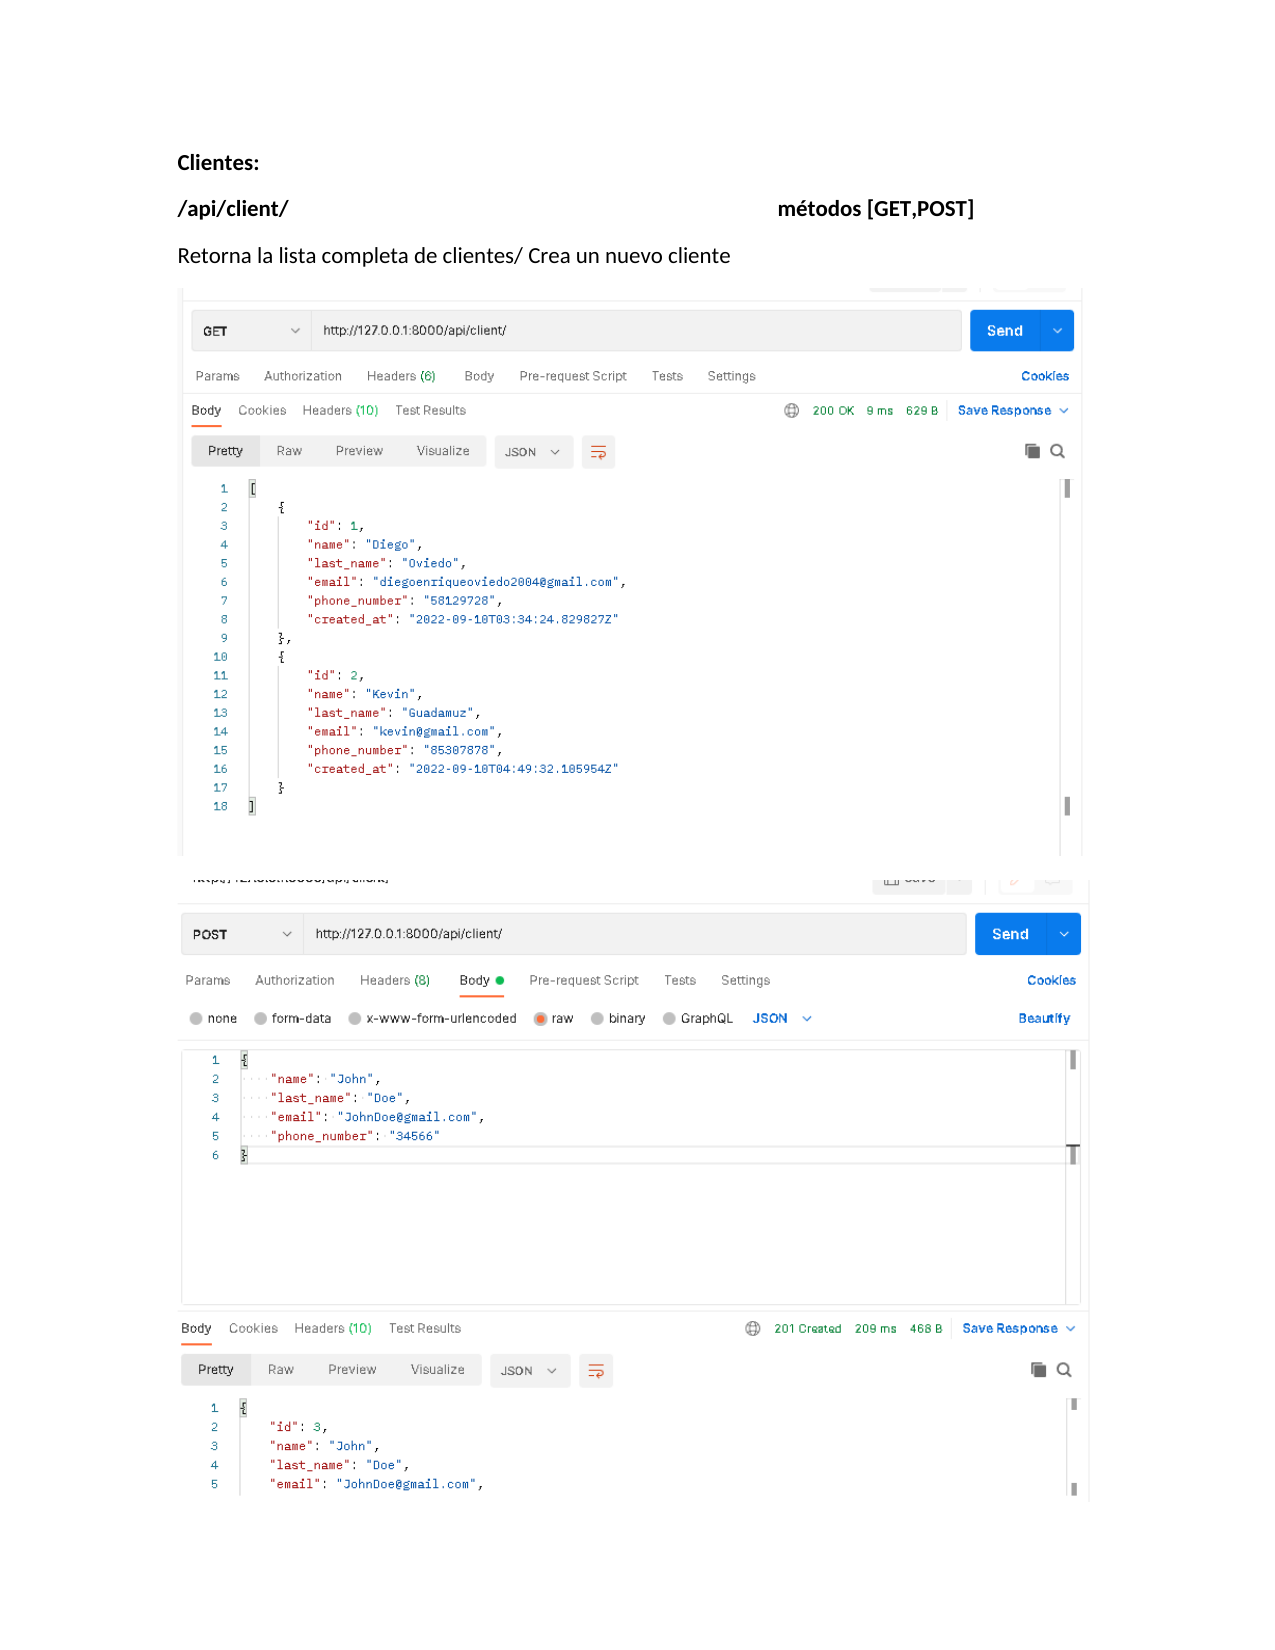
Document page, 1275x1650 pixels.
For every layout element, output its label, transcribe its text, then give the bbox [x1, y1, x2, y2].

text Retorna la lista completa de clientes/ Crea un nuevo cliente [177, 241, 1098, 269]
picture [177, 288, 1098, 856]
text Clientes: [177, 148, 1098, 176]
picture [177, 880, 1098, 1502]
text /api/client/ métodos [GET,POST] [177, 194, 1098, 222]
